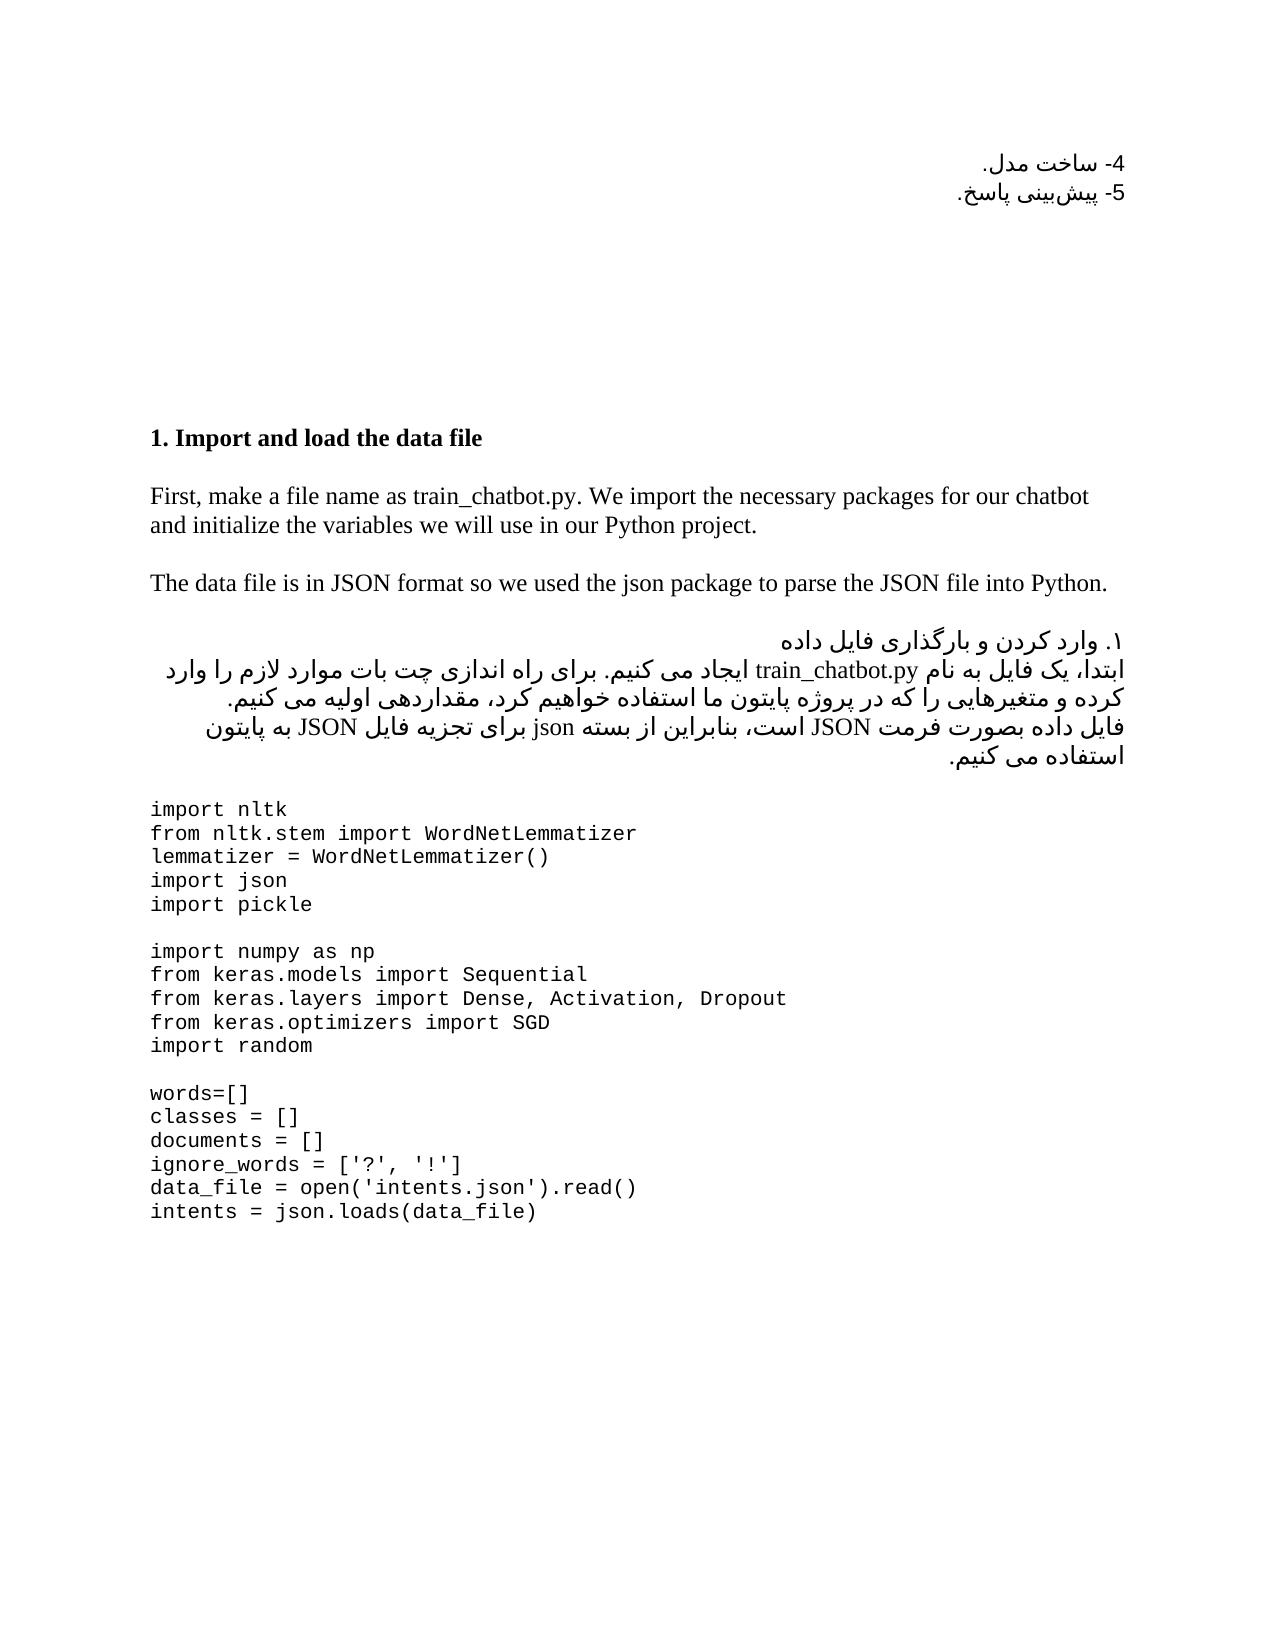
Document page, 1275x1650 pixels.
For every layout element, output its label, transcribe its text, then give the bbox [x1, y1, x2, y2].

text import pickle [150, 893, 1125, 917]
text documents = [] [150, 1130, 1125, 1154]
text ۱. وارد کردن و بارگذاری فایل داده ابتدا، یک فایل به نام train_chatbot.py ایجاد می کنیم. برای راه اندازی چت بات موارد لازم را وارد کرده و متغیرهایی را که در پروژه پایتون ما استفاده خواهیم کرد، مقداردهی اولیه می کنیم. فایل داده بصورت فرمت JSON است، بنابراین از بسته json برای تجزیه فایل JSON به پایتون استفاده می کنیم. [150, 626, 1125, 770]
text import random [150, 1035, 1125, 1059]
text The data file is in JSON format so we used the json package to parse the JSON file into Python. [150, 568, 1125, 597]
text import nltk [150, 799, 1125, 823]
text import numpy as np [150, 941, 1125, 964]
text data_file = open('intents.json').read() [150, 1177, 1125, 1201]
text 1. Import and load the data file [150, 423, 1125, 452]
text words=[] [150, 1083, 1125, 1106]
text intents = json.loads(data_file) [150, 1201, 1125, 1224]
text from keras.optimizers import SGD [150, 1012, 1125, 1035]
text ignore_words = ['?', '!'] [150, 1154, 1125, 1177]
text from nltk.stem import WordNetLemmatizer [150, 823, 1125, 846]
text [150, 150, 1125, 205]
text from keras.models import Sequential [150, 964, 1125, 988]
text First, make a file name as train_chatbot.py. We import the necessary packages for our chatbot and initialize the variables we will use in our Python project. [150, 481, 1125, 539]
text import json [150, 870, 1125, 893]
text lemmatizer = WordNetLemmatizer() [150, 846, 1125, 870]
text classes = [] [150, 1106, 1125, 1130]
text from keras.layers import Dense, Activation, Dropout [150, 988, 1125, 1012]
